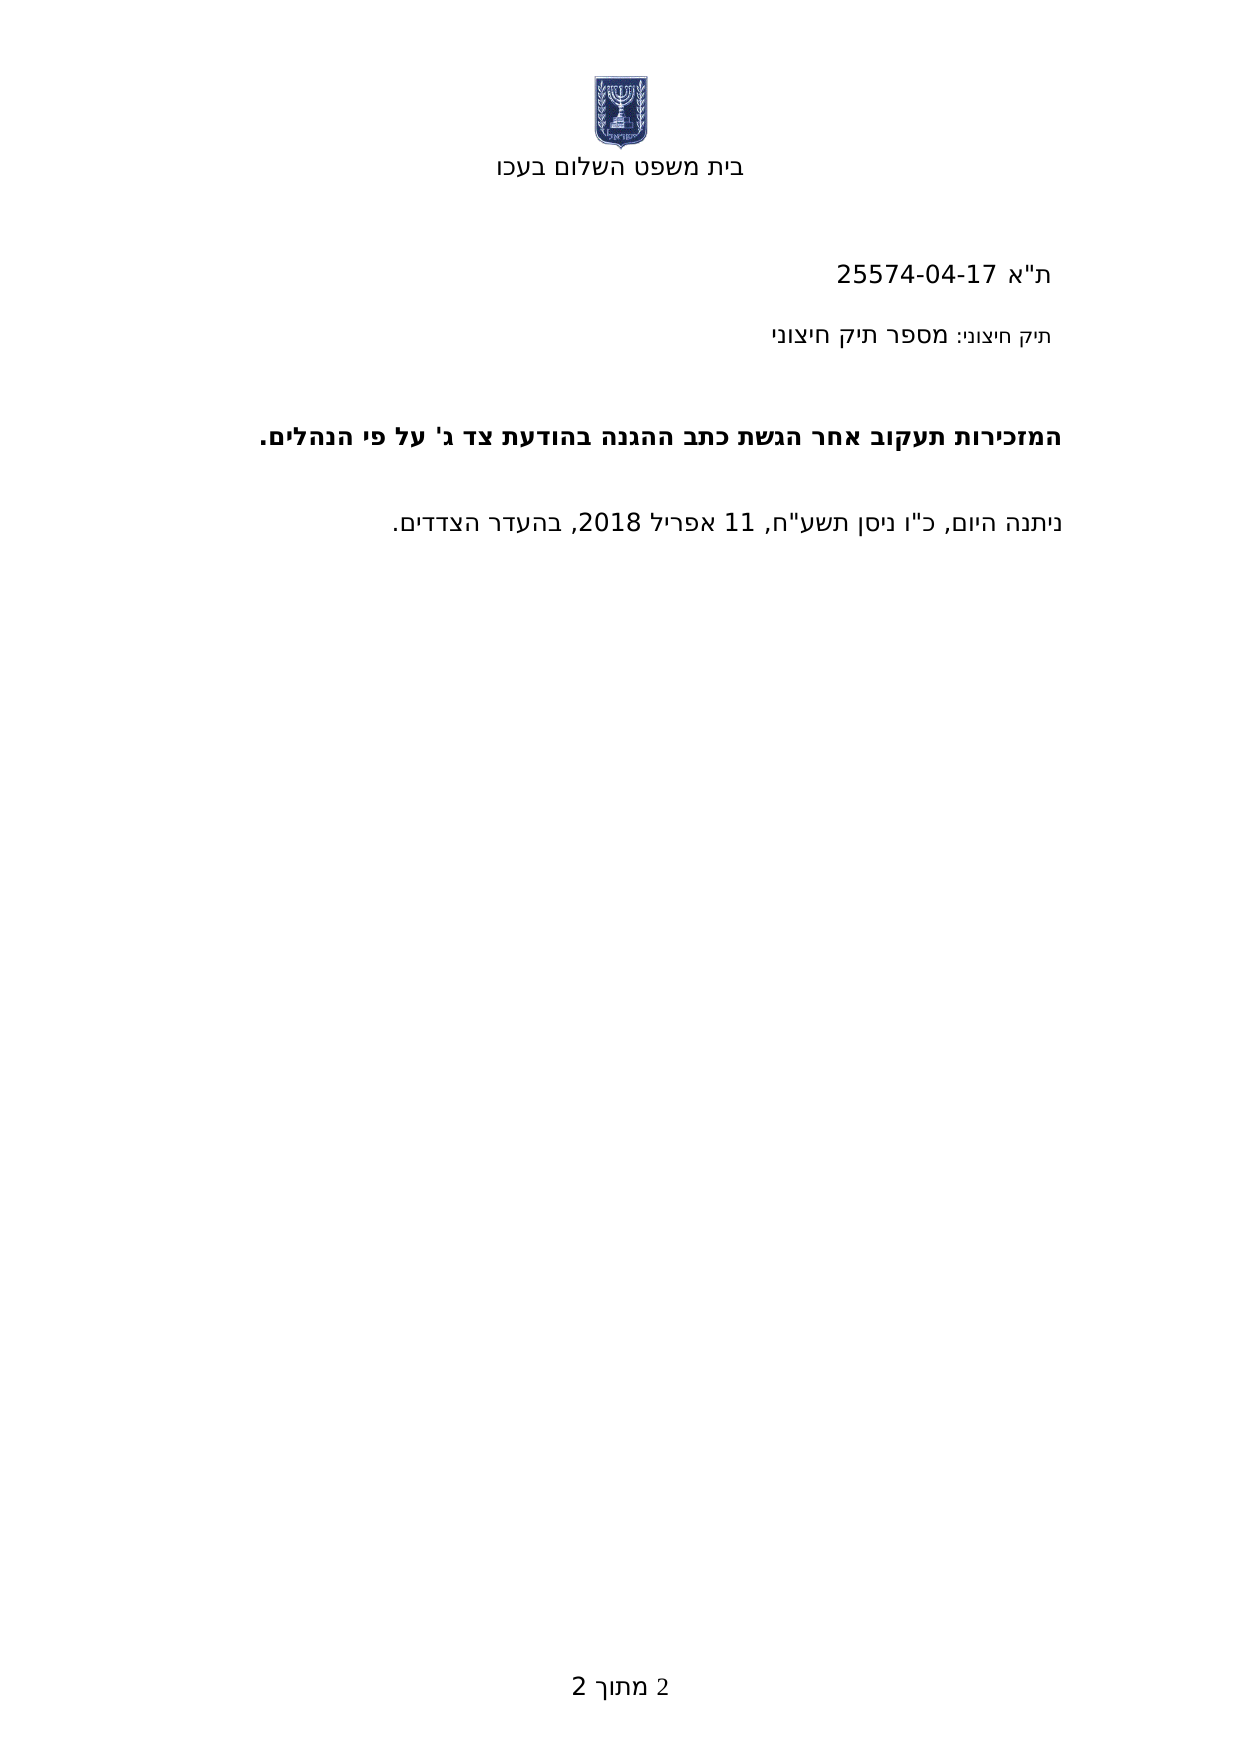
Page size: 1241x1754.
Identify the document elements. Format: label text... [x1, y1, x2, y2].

picture [589, 75, 651, 152]
text ניתנה היום, , , בהעדר הצדדים. [177, 509, 1063, 538]
text המזכירות תעקוב אחר הגשת כתב ההגנה בהודעת צד ג' על פי הנהלים. [177, 422, 1063, 451]
